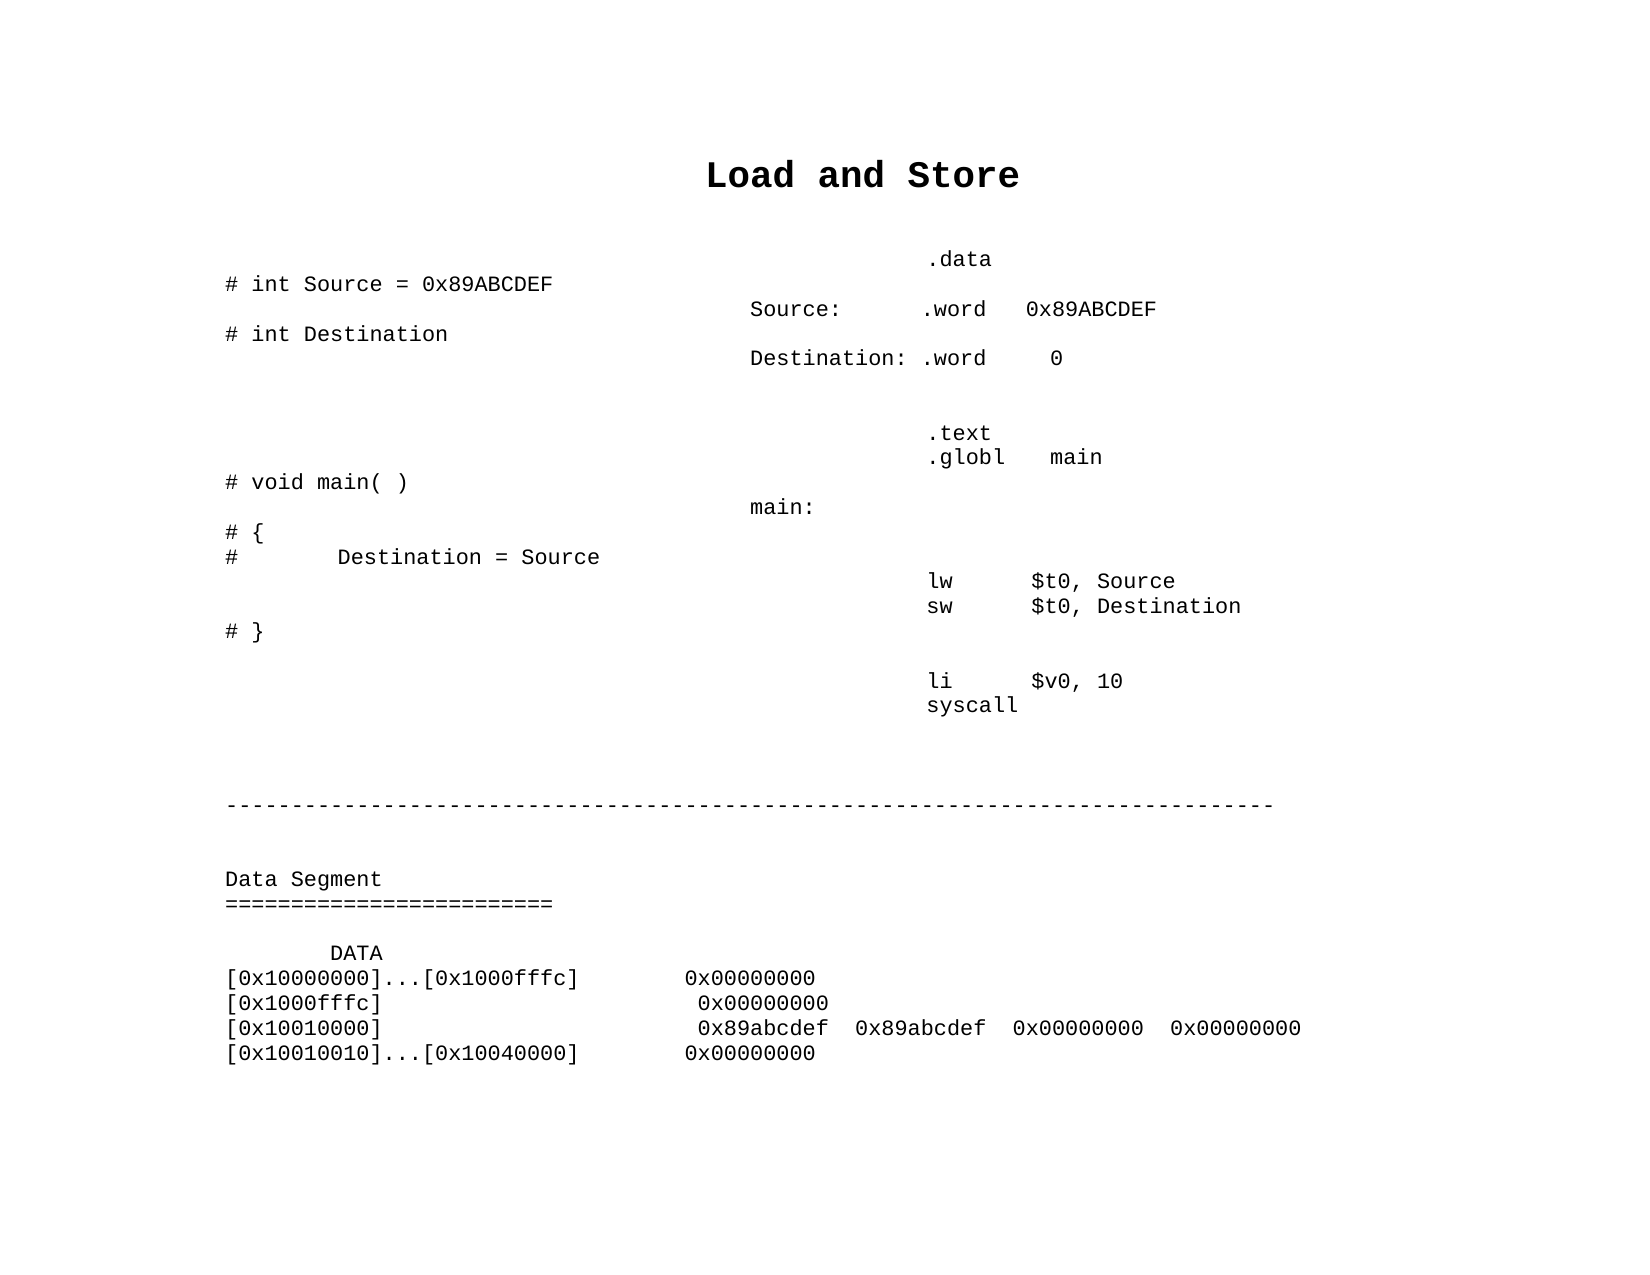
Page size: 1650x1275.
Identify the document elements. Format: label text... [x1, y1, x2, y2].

text Destination: .word 0 [225, 348, 1500, 372]
text sw $t0, Destination [225, 596, 1500, 620]
text Source: .word 0x89ABCDEF [225, 298, 1500, 323]
text -------------------------------------------------------------------------------- [225, 794, 1500, 819]
text DATA [225, 943, 1500, 967]
text lw $t0, Source [225, 571, 1500, 596]
text Load and Store [225, 156, 1500, 199]
text # Destination = Source [225, 546, 1500, 571]
text .text [225, 422, 1500, 447]
text # int Destination [225, 323, 1500, 348]
text # { [225, 521, 1500, 546]
text [0x10010010]...[0x10040000] 0x00000000 [225, 1042, 1500, 1067]
text .data [225, 248, 1500, 273]
text [0x10010000] 0x89abcdef 0x89abcdef 0x00000000 0x00000000 [225, 1017, 1500, 1042]
text li $v0, 10 [225, 670, 1500, 695]
text # } [225, 620, 1500, 645]
text [0x10000000]...[0x1000fffc] 0x00000000 [225, 967, 1500, 992]
text main: [225, 496, 1500, 521]
text [0x1000fffc] 0x00000000 [225, 992, 1500, 1017]
text syscall [225, 695, 1500, 719]
text # void main( ) [225, 472, 1500, 496]
text Data Segment [225, 868, 1500, 893]
text ========================= [225, 893, 1500, 918]
text # int Source = 0x89ABCDEF [225, 273, 1500, 298]
text .globl main [225, 447, 1500, 472]
